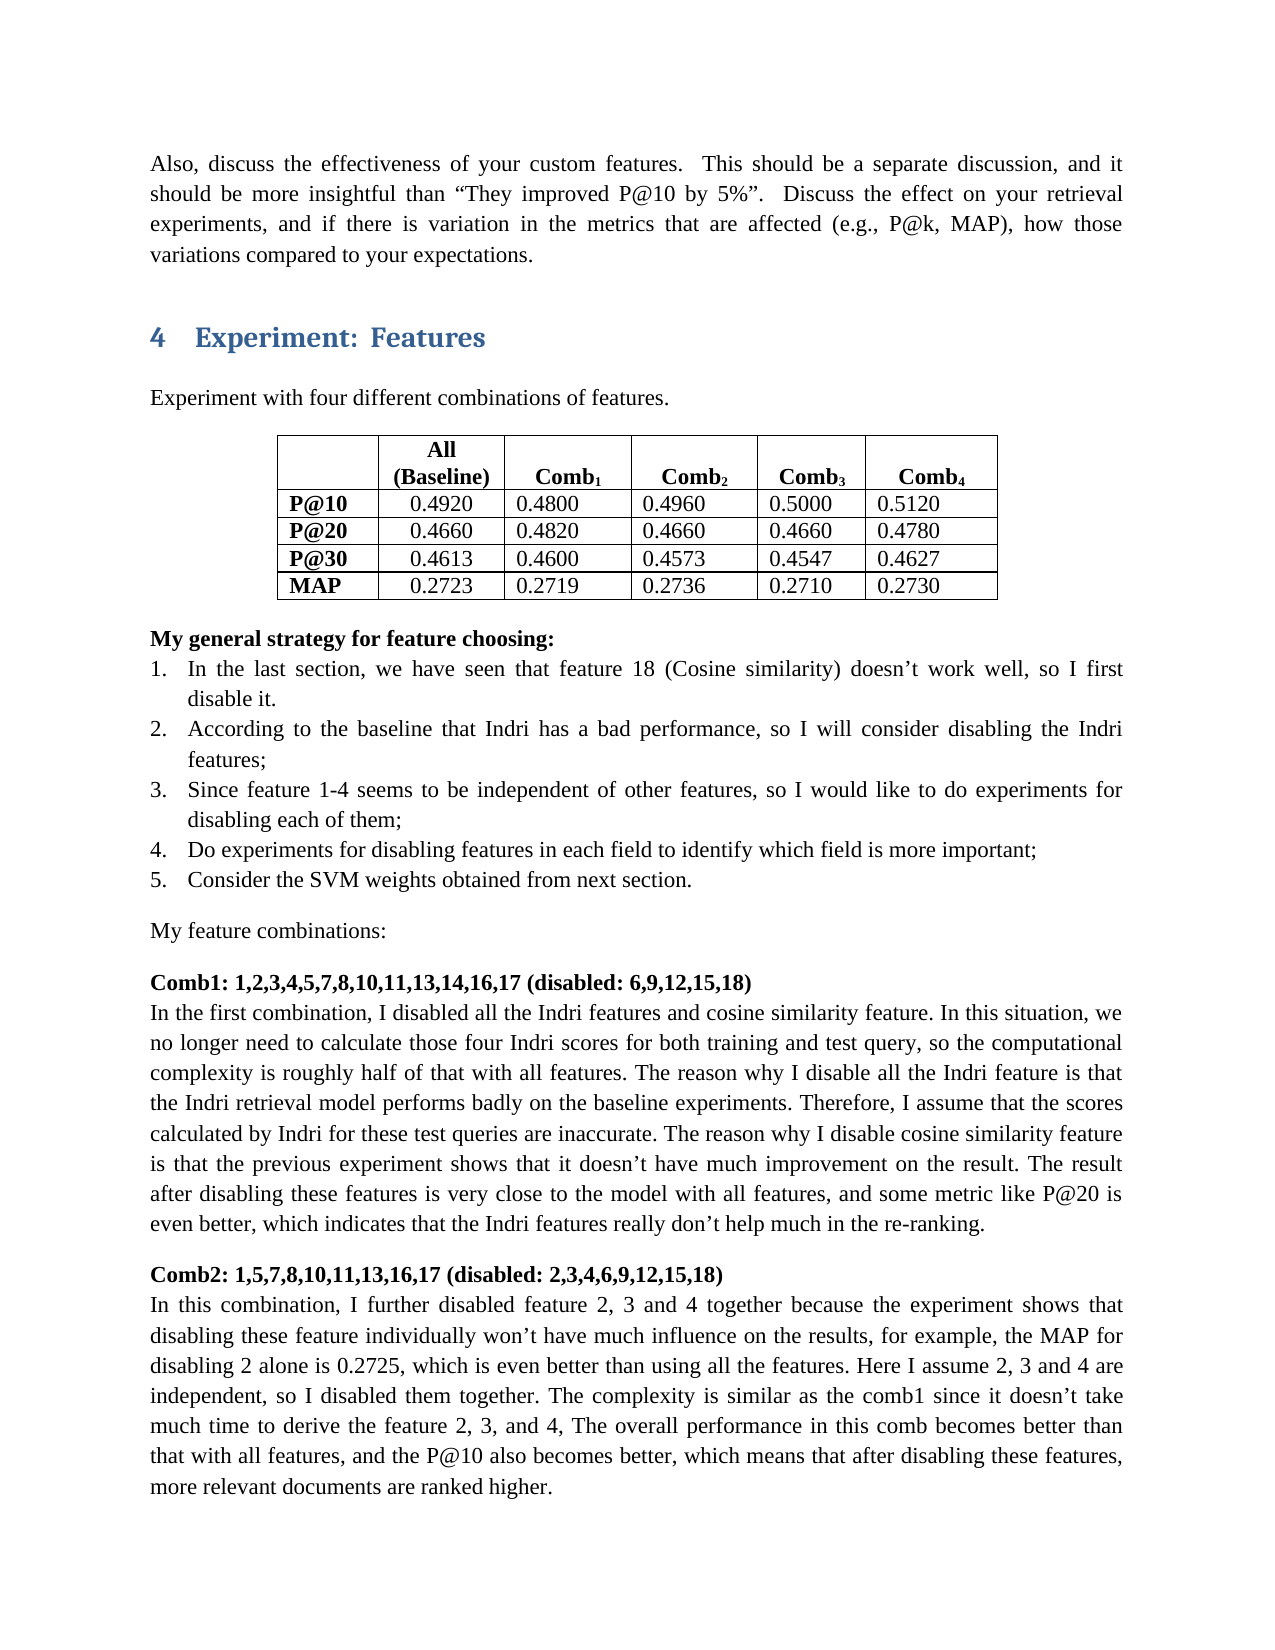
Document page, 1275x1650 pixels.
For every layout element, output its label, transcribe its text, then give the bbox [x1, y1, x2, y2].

list Since feature 1-4 seems to be independent of other features, so I would like to do experiments for disabling each of them; [150, 776, 1125, 832]
text In this combination, I further disabled feature 2, 3 and 4 together because the experiment shows that disabling these feature individually won’t have much influence on the results, for example, the MAP for disabling 2 alone is 0.2725, which is even better than using all the features. Here I assume 2, 3 and 4 are independent, so I disabled them together. The complexity is similar as the comb1 since it doesn’t take much time to derive the feature 2, 3, and 4, The overall performance in this comb becomes better than that with all features, and the P@10 also becomes better, which means that after disabling these features, more relevant documents are ranked higher. [150, 1291, 1125, 1499]
table_cell 0.2723 [379, 573, 504, 599]
table_cell 0.4920 [379, 490, 504, 517]
table_cell 0.4660 [758, 518, 865, 544]
text In the first combination, I disabled all the Indri features and cosine similarity feature. In this situation, we no longer need to calculate those four Indri scores for both training and test query, so the computational complexity is roughly half of that with all features. The reason why I disable all the Indri feature is that the Indri retrieval model performs badly on the baseline experiments. Therefore, I assume that the scores calculated by Indri for these test queries are inaccurate. The reason why I disable cosine similarity feature is that the previous experiment shows that it doesn’t have much improvement on the result. The result after disabling these features is very close to the model with all features, and some metric like P@20 is even better, which indicates that the Indri features really don’t help much in the re-ranking. [150, 999, 1125, 1237]
table_cell P@10 [278, 490, 378, 517]
table_cell 0.4800 [505, 490, 631, 517]
table_cell 0.5000 [758, 490, 865, 517]
table_cell 0.2730 [866, 573, 997, 599]
table_cell 0.2710 [758, 573, 865, 599]
table_cell 0.2719 [505, 573, 631, 599]
table_header Comb4 [866, 436, 997, 489]
table_cell 0.4613 [379, 545, 504, 571]
table_header Comb2 [632, 436, 757, 489]
text Experiment with four different combinations of features. [150, 384, 1125, 411]
text Also, discuss the effectiveness of your custom features. This should be a separate discussion, and it should be more insightful than “They improved P@10 by 5%”. Discuss the effect on your retrieval experiments, and if there is variation in the metrics that are affected (e.g., P@k, MAP), how those variations compared to your expectations. [150, 150, 1125, 267]
text My general strategy for feature choosing: [150, 625, 1125, 651]
table_cell 0.4660 [632, 518, 757, 544]
table_cell 0.4600 [505, 545, 631, 571]
list Do experiments for disabling features in each field to identify which field is more important; [150, 836, 1125, 863]
table_cell 0.5120 [866, 490, 997, 517]
list According to the baseline that Indri has a bad performance, so I will consider disabling the Indri features; [150, 715, 1125, 772]
table_header Comb3 [758, 436, 865, 489]
table_cell P@30 [278, 545, 378, 571]
text My feature combinations: [150, 917, 1125, 944]
table_cell 0.4573 [632, 545, 757, 571]
table_cell 0.4547 [758, 545, 865, 571]
table_cell MAP [278, 573, 378, 599]
text Comb2: 1,5,7,8,10,11,13,16,17 (disabled: 2,3,4,6,9,12,15,18) [150, 1261, 1125, 1288]
table_cell 0.4960 [632, 490, 757, 517]
table_header All (Baseline) [379, 436, 504, 489]
list Consider the SVM weights obtained from next section. [150, 866, 1125, 893]
table_cell 0.2736 [632, 573, 757, 599]
table_cell P@20 [278, 518, 378, 544]
table_header [278, 436, 378, 489]
table_cell 0.4660 [379, 518, 504, 544]
table_cell 0.4780 [866, 518, 997, 544]
list In the last section, we have seen that feature 18 (Cosine similarity) doesn’t work well, so I first disable it. [150, 655, 1125, 712]
subtitle Experiment: Features [150, 321, 1125, 354]
table_cell 0.4627 [866, 545, 997, 571]
table_cell 0.4820 [505, 518, 631, 544]
table_header Comb1 [505, 436, 631, 489]
text Comb1: 1,2,3,4,5,7,8,10,11,13,14,16,17 (disabled: 6,9,12,15,18) [150, 968, 1125, 995]
